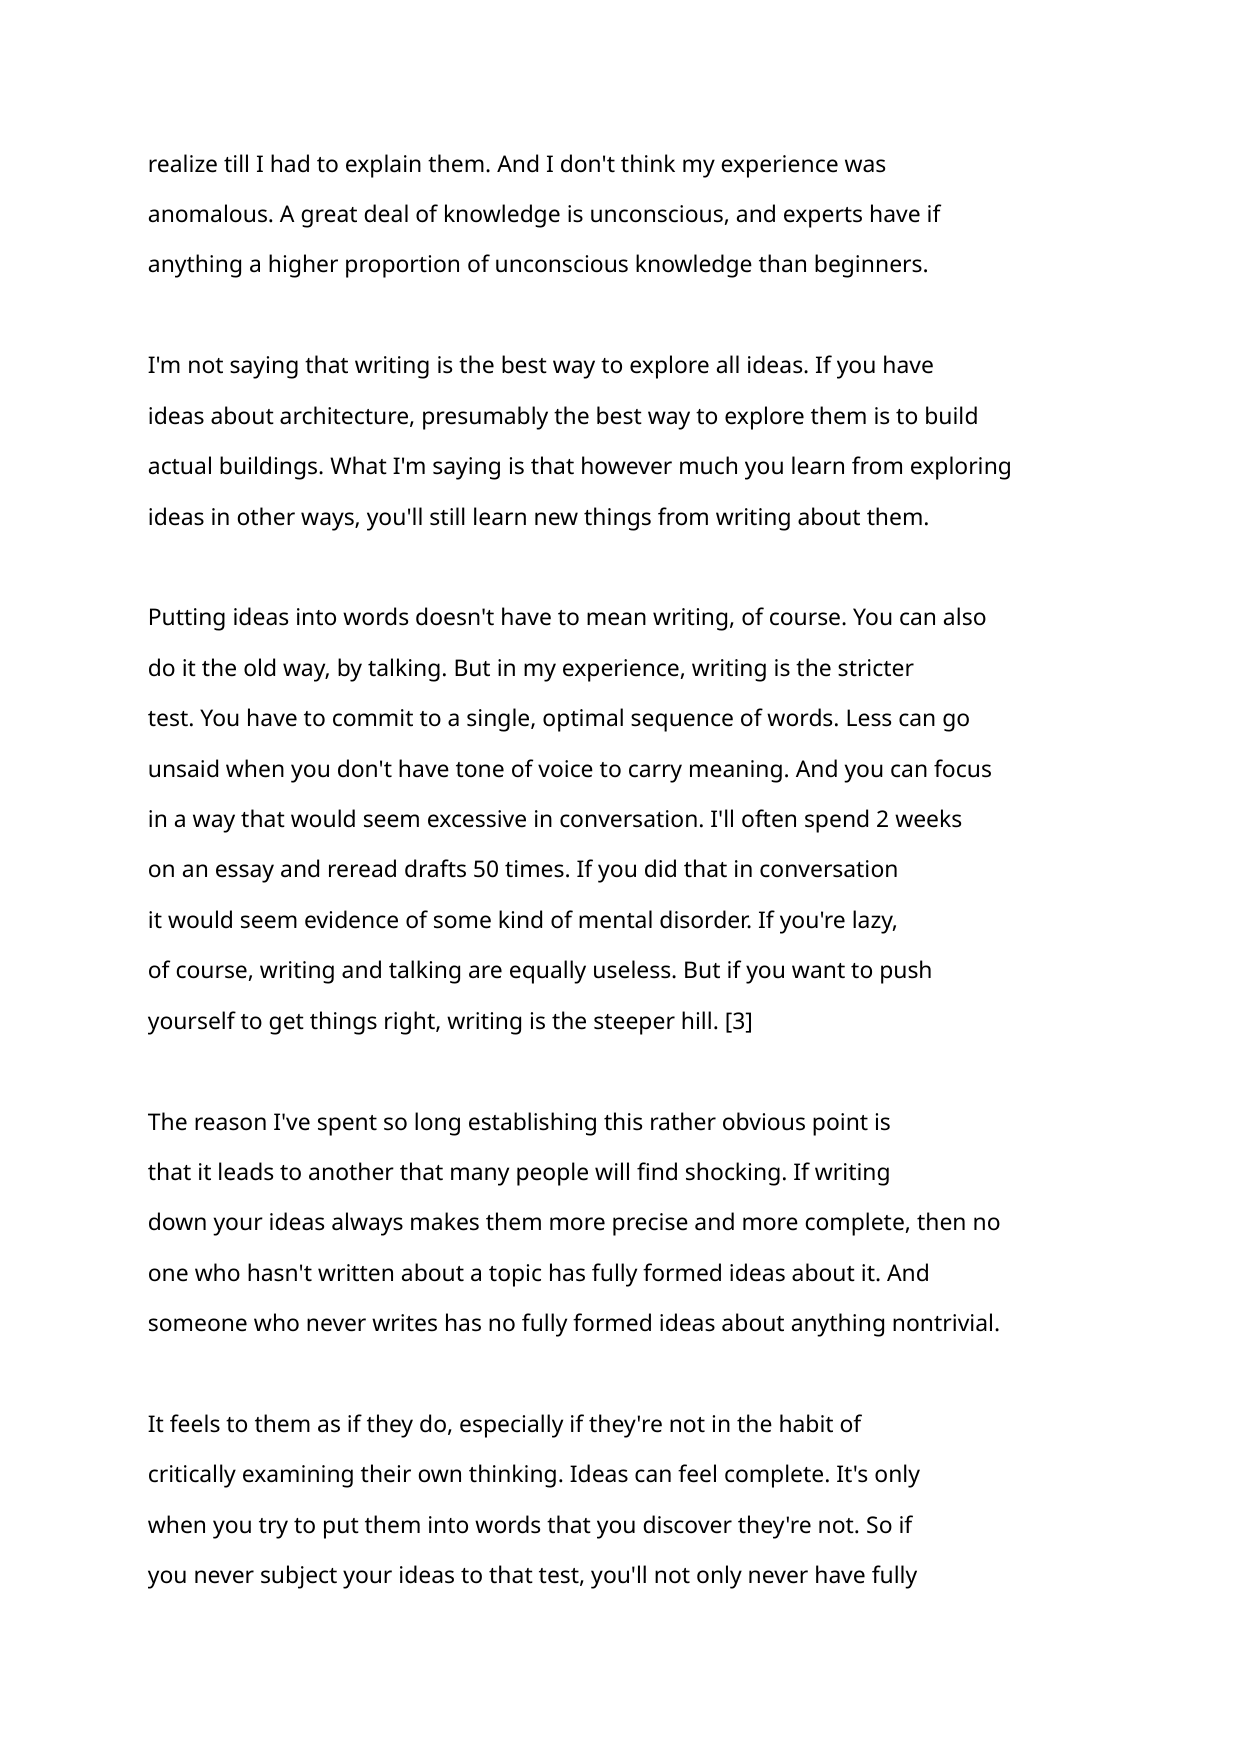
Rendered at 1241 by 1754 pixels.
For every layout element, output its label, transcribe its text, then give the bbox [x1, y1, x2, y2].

text you never subject your ideas to that test, you'll not only never have fully [148, 1559, 1093, 1591]
text It feels to them as if they do, especially if they're not in the habit of [148, 1408, 1093, 1439]
text yourself to get things right, writing is the steeper hill. [3] [148, 1005, 1093, 1036]
text ideas in other ways, you'll still learn new things from writing about them. [148, 501, 1093, 532]
text on an essay and reread drafts 50 times. If you did that in conversation [148, 853, 1093, 885]
text The reason I've spent so long establishing this rather obvious point is [148, 1106, 1093, 1137]
text anomalous. A great deal of knowledge is unconscious, and experts have if [148, 198, 1093, 229]
text Putting ideas into words doesn't have to mean writing, of course. You can also [148, 601, 1093, 633]
text I'm not saying that writing is the best way to explore all ideas. If you have [148, 349, 1093, 381]
text unsaid when you don't have tone of voice to carry meaning. And you can focus [148, 753, 1093, 784]
text anything a higher proportion of unconscious knowledge than beginners. [148, 248, 1093, 280]
text ideas about architecture, presumably the best way to explore them is to build [148, 400, 1093, 431]
text of course, writing and talking are equally useless. But if you want to push [148, 954, 1093, 986]
text actual buildings. What I'm saying is that however much you learn from exploring [148, 450, 1093, 481]
text someone who never writes has no fully formed ideas about anything nontrivial. [148, 1307, 1093, 1338]
text test. You have to commit to a single, optimal sequence of words. Less can go [148, 702, 1093, 733]
text that it leads to another that many people will find shocking. If writing [148, 1156, 1093, 1187]
text critically examining their own thinking. Ideas can feel complete. It's only [148, 1458, 1093, 1490]
text do it the old way, by talking. But in my experience, writing is the stricter [148, 652, 1093, 683]
text down your ideas always makes them more precise and more complete, then no [148, 1206, 1093, 1238]
text when you try to put them into words that you discover they're not. So if [148, 1509, 1093, 1540]
text realize till I had to explain them. And I don't think my experience was [148, 148, 1093, 179]
text in a way that would seem excessive in conversation. I'll often spend 2 weeks [148, 803, 1093, 834]
text one who hasn't written about a topic has fully formed ideas about it. And [148, 1257, 1093, 1288]
text it would seem evidence of some kind of mental disorder. If you're lazy, [148, 904, 1093, 935]
